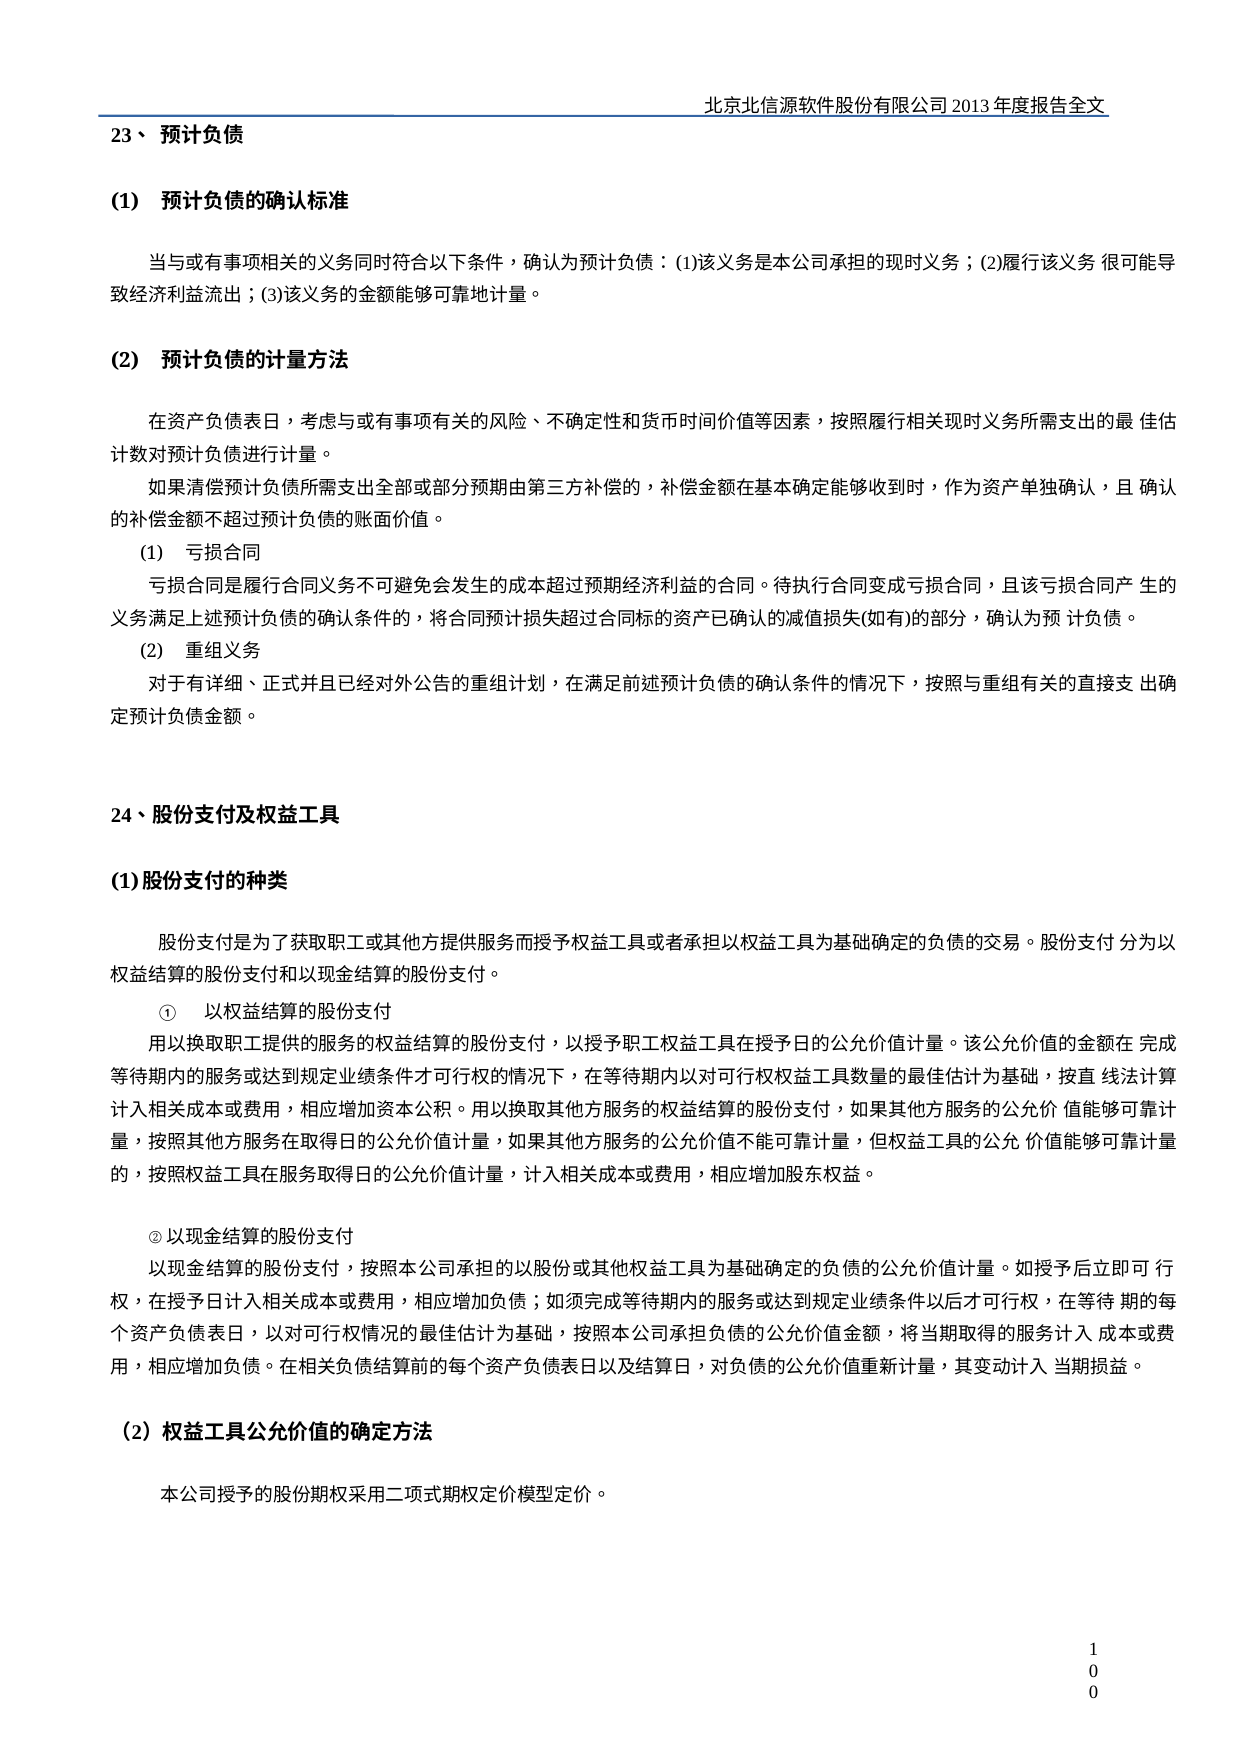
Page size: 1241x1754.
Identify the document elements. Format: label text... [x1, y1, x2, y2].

list 重组义务 [67, 632, 1177, 664]
text ① 以权益结算的股份支付 [67, 992, 1177, 1025]
text 如果清偿预计负债所需支出全部或部分预期由第三方补偿的，补偿金额在基本确定能够收到时，作为资产单独确认，且 确认的补偿金额不超过预计负债的账面价值。 [111, 468, 1177, 533]
text （2）权益工具公允价值的确定方法 [67, 1417, 1177, 1446]
text 当与或有事项相关的义务同时符合以下条件，确认为预计负债：(1)该义务是本公司承担的现时义务；(2)履行该义务 很可能导致经济利益流出；(3)该义务的金额能够可靠地计量。 [111, 243, 1177, 307]
list 预计负债的确认标准 [67, 186, 1177, 214]
text 用以换取职工提供的服务的权益结算的股份支付，以授予职工权益工具在授予日的公允价值计量。该公允价值的金额在 完成等待期内的服务或达到规定业绩条件才可行权的情况下，在等待期内以对可行权权益工具数量的最佳估计为基础，按直 线法计算计入相关成本或费用，相应增加资本公积。用以换取其他方服务的权益结算的股份支付，如果其他方服务的公允价 值能够可靠计量，按照其他方服务在取得日的公允价值计量，如果其他方服务的公允价值不能可靠计量，但权益工具的公允 价值能够可靠计量的，按照权益工具在服务取得日的公允价值计量，计入相关成本或费用，相应增加股东权益。 [111, 1025, 1177, 1188]
text 亏损合同是履行合同义务不可避免会发生的成本超过预期经济利益的合同。待执行合同变成亏损合同，且该亏损合同产 生的义务满足上述预计负债的确认条件的，将合同预计损失超过合同标的资产已确认的减值损失(如有)的部分，确认为预 计负债。 [111, 566, 1177, 632]
text 对于有详细、正式并且已经对外公告的重组计划，在满足前述预计负债的确认条件的情况下，按照与重组有关的直接支 出确定预计负债金额。 [111, 664, 1177, 730]
text 以现金结算的股份支付，按照本公司承担的以股份或其他权益工具为基础确定的负债的公允价值计量。如授予后立即可 行权，在授予日计入相关成本或费用，相应增加负债；如须完成等待期内的服务或达到规定业绩条件以后才可行权，在等待 期的每个资产负债表日，以对可行权情况的最佳估计为基础，按照本公司承担负债的公允价值金额，将当期取得的服务计入 成本或费用，相应增加负债。在相关负债结算前的每个资产负债表日以及结算日，对负债的公允价值重新计量，其变动计入 当期损益。 [111, 1249, 1177, 1380]
text 23、 预计负债 [67, 120, 1177, 148]
text 本公司授予的股份期权采用二项式期权定价模型定价。 [67, 1475, 1177, 1508]
text ②以现金结算的股份支付 [67, 1217, 1177, 1249]
text 24、股份支付及权益工具 [67, 801, 1177, 829]
list 亏损合同 [67, 533, 1177, 566]
text 股份支付是为了获取职工或其他方提供服务而授予权益工具或者承担以权益工具为基础确定的负债的交易。股份支付 分为以权益结算的股份支付和以现金结算的股份支付。 [111, 924, 1177, 988]
text 在资产负债表日，考虑与或有事项有关的风险、不确定性和货币时间价值等因素，按照履行相关现时义务所需支出的最 佳估计数对预计负债进行计量。 [111, 403, 1177, 468]
list 股份支付的种类 [67, 866, 1177, 895]
list 预计负债的计量方法 [67, 345, 1177, 373]
